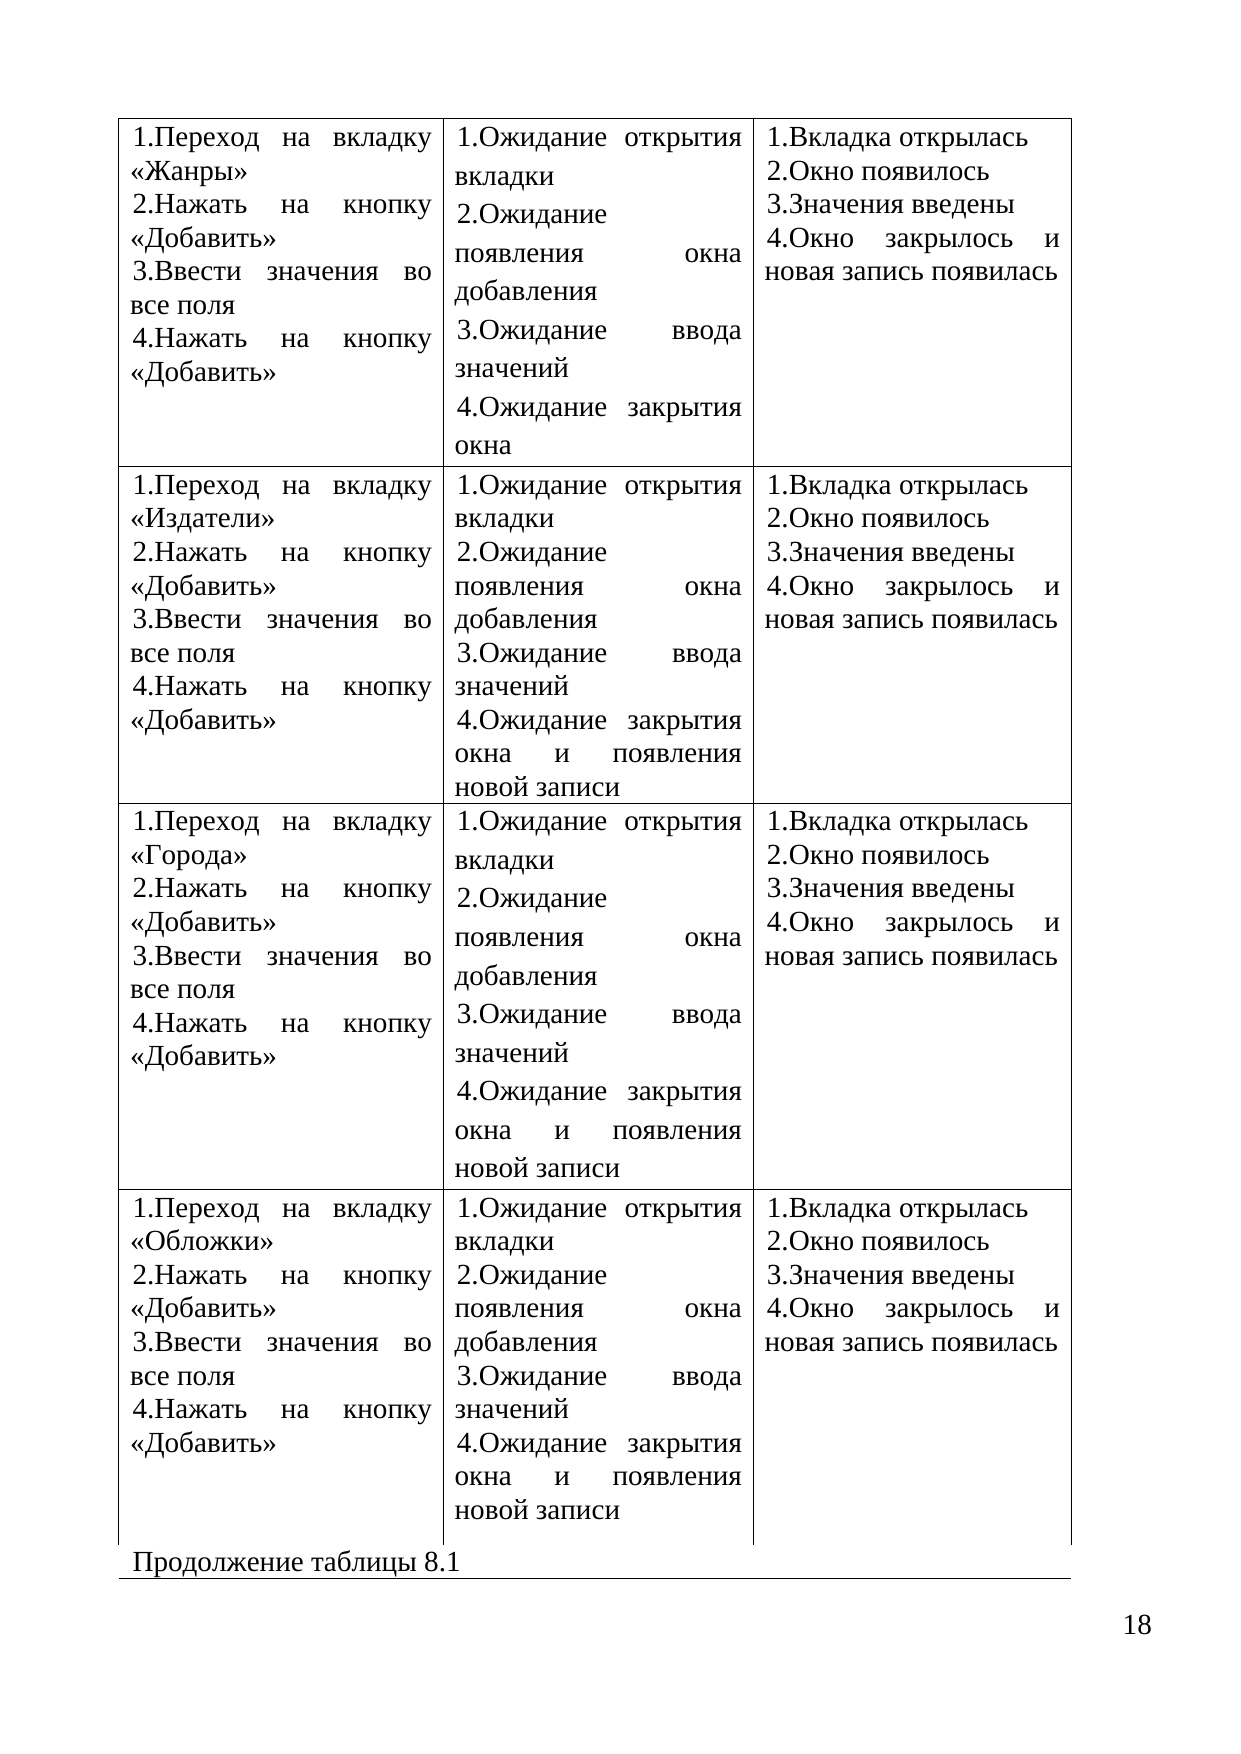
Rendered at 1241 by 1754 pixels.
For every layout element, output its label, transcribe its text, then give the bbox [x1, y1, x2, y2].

table_cell 1.Ожидание открытия вкладки 2.Ожидание появления окна добавления 3.Ожидание ввода значений 4.Ожидание закрытия окна и появления новой записи [444, 467, 753, 802]
table_cell 1.Переход на вкладку «Издатели» 2.Нажать на кнопку «Добавить» 3.Ввести значения во все поля 4.Нажать на кнопку «Добавить» [119, 467, 443, 802]
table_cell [754, 119, 1071, 466]
table_cell 1.Вкладка открылась 2.Окно появилось 3.Значения введены 4.Окно закрылось и новая запись появилась [754, 467, 1071, 802]
table_cell Продолжение таблицы 8.1 [119, 1545, 1071, 1578]
table_cell 1.Вкладка открылась 2.Окно появилось 3.Значения введены 4.Окно закрылось и новая запись появилась [754, 1190, 1071, 1544]
table_cell 1.Ожидание открытия вкладки 2.Ожидание появления окна добавления 3.Ожидание ввода значений 4.Ожидание закрытия окна и появления новой записи [444, 804, 753, 1189]
table_cell 1.Переход на вкладку «Жанры» 2.Нажать на кнопку «Добавить» 3.Ввести значения во все поля 4.Нажать на кнопку «Добавить» [119, 119, 443, 466]
table_cell 1.Вкладка открылась 2.Окно появилось 3.Значения введены 4.Окно закрылось и новая запись появилась [754, 804, 1071, 1189]
table_cell 1.Переход на вкладку «Города» 2.Нажать на кнопку «Добавить» 3.Ввести значения во все поля 4.Нажать на кнопку «Добавить» [119, 804, 443, 1189]
table_cell 1.Переход на вкладку «Обложки» 2.Нажать на кнопку «Добавить» 3.Ввести значения во все поля 4.Нажать на кнопку «Добавить» [119, 1190, 443, 1544]
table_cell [444, 119, 753, 466]
table_cell 1.Ожидание открытия вкладки 2.Ожидание появления окна добавления 3.Ожидание ввода значений 4.Ожидание закрытия окна и появления новой записи [444, 1190, 753, 1544]
